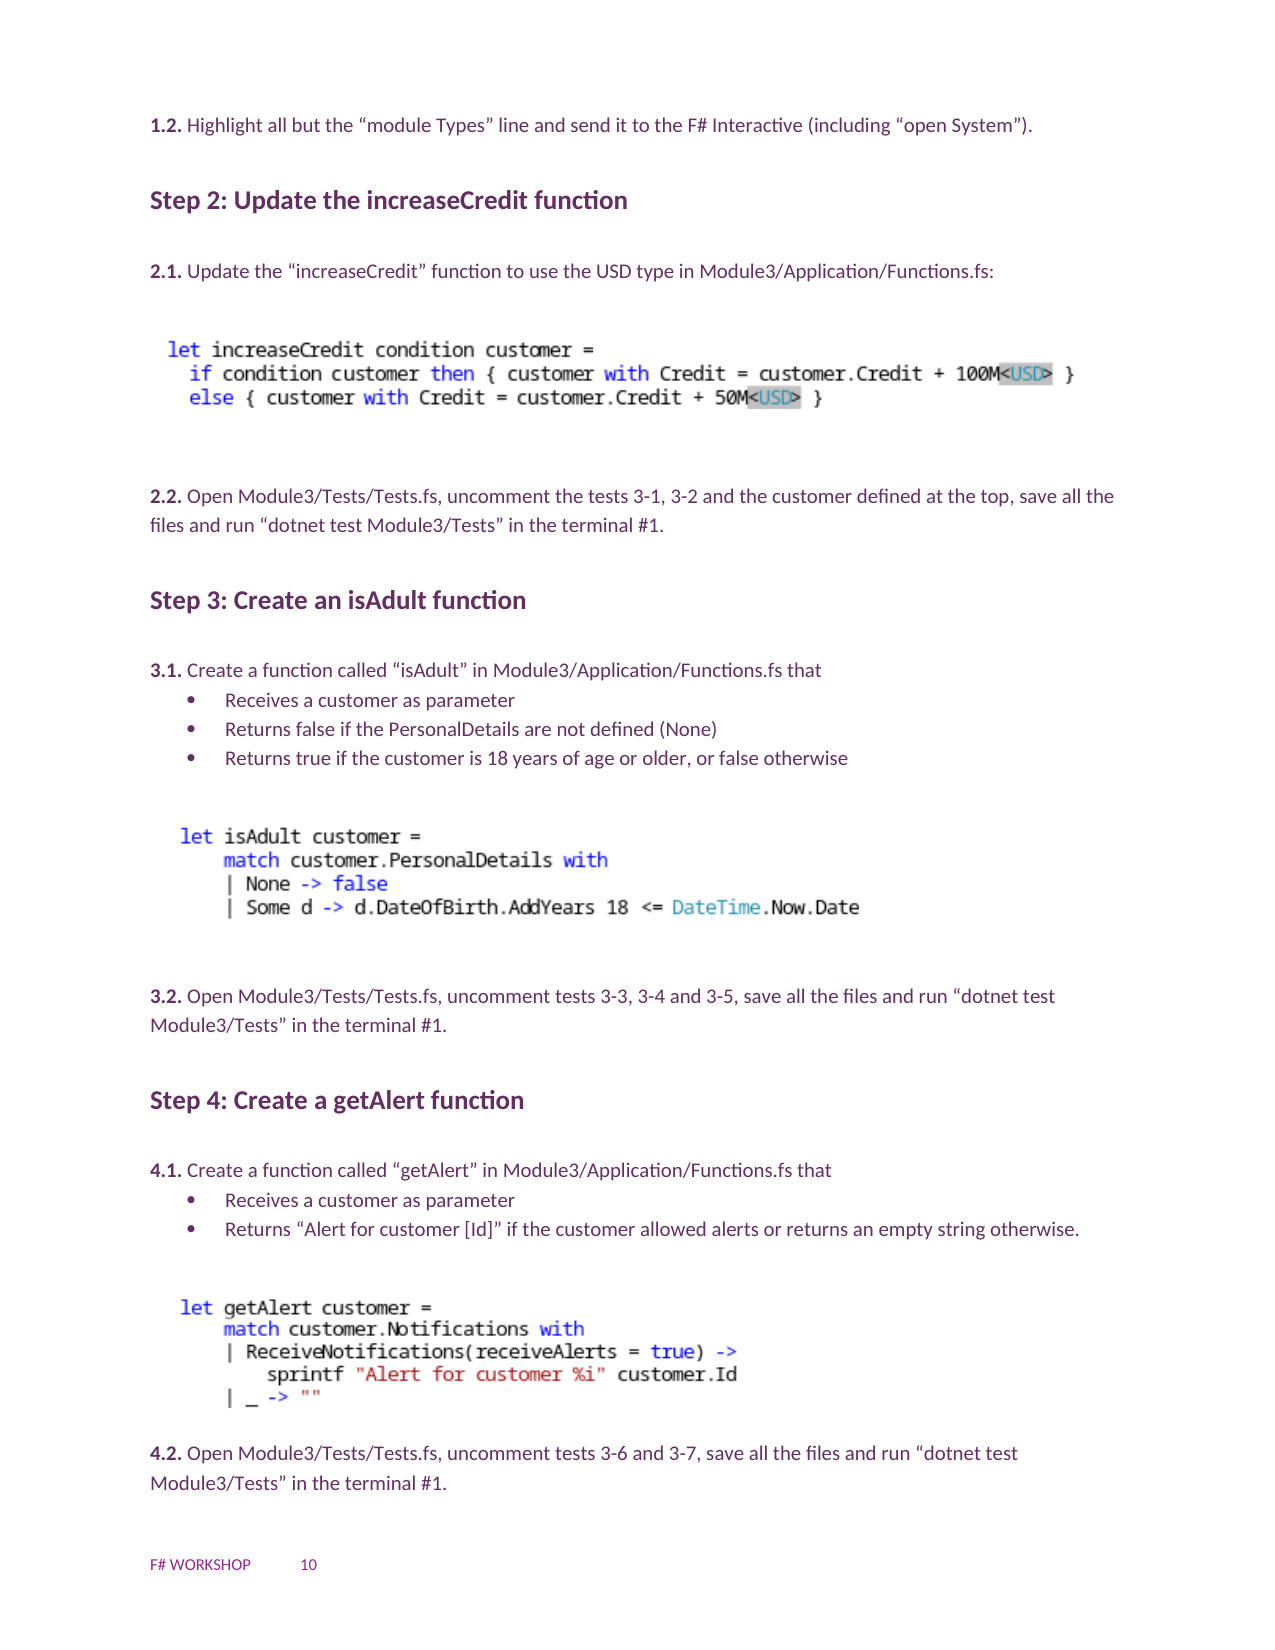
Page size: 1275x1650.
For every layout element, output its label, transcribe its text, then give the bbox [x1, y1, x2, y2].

text 4.1. Create a function called “getAlert” in Module3/Application/Functions.fs that [150, 1158, 1125, 1183]
list Returns true if the customer is 18 years of age or older, or false otherwise [187, 745, 1125, 771]
text 3.2. Open Module3/Tests/Tests.fs, uncomment tests 3-3, 3-4 and 3-5, save all the files and run “dotnet test Module3/Tests” in the terminal #1. [150, 983, 1125, 1038]
list Returns “Alert for customer [Id]” if the customer allowed alerts or returns an empty string otherwise. [187, 1216, 1125, 1241]
text 2.1. Update the “increaseCredit” function to use the USD type in Module3/Application/Functions.fs: [150, 258, 1125, 283]
subtitle Step 4: Create a getAlert function [150, 1083, 1125, 1116]
list Receives a customer as parameter [187, 1187, 1125, 1212]
text 3.1. Create a function called “isAdult” in Module3/Application/Functions.fs that [150, 658, 1125, 683]
text 2.2. Open Module3/Tests/Tests.fs, uncomment the tests 3-1, 3-2 and the customer defined at the top, save all the files and run “dotnet test Module3/Tests” in the terminal #1. [150, 483, 1125, 538]
list Returns false if the PersonalDetails are not defined (None) [187, 716, 1125, 741]
list Receives a customer as parameter [187, 687, 1125, 712]
text 1.2. Highlight all but the “module Types” line and send it to the F# Interactive (including “open System”). [150, 112, 1125, 138]
text 4.2. Open Module3/Tests/Tests.fs, uncomment tests 3-6 and 3-7, save all the files and run “dotnet test Module3/Tests” in the terminal #1. [150, 1441, 1125, 1495]
subtitle Step 3: Create an isAdult function [150, 583, 1125, 616]
subtitle Step 2: Update the increaseCredit function [150, 183, 1125, 216]
